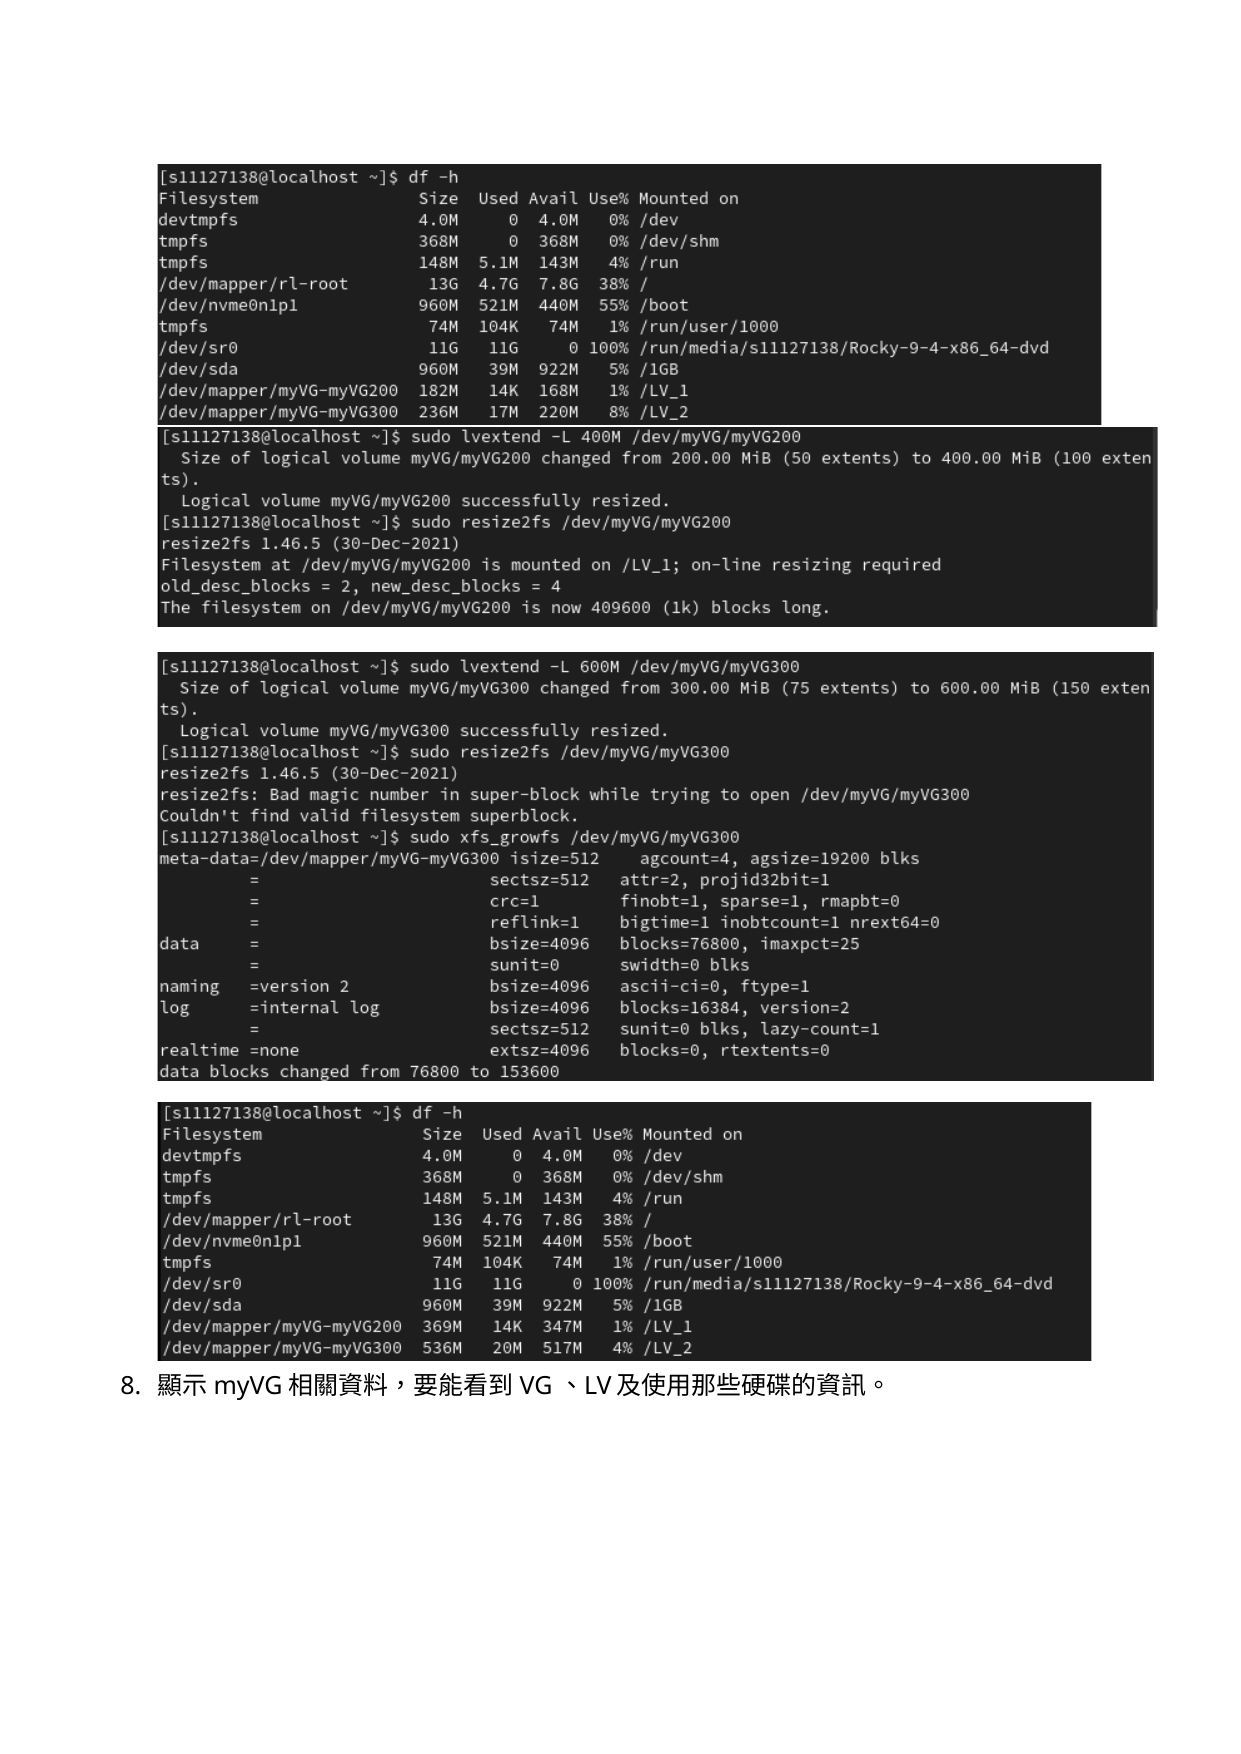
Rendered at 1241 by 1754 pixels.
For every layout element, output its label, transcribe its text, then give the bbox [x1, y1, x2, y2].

picture [157, 1102, 1092, 1361]
list 顯示 myVG 相關資料，要能看到 VG 、LV及使用那些硬碟的資訊。 [120, 1364, 1120, 1402]
picture [157, 652, 1154, 1081]
picture [157, 427, 1158, 627]
picture [157, 164, 1102, 425]
